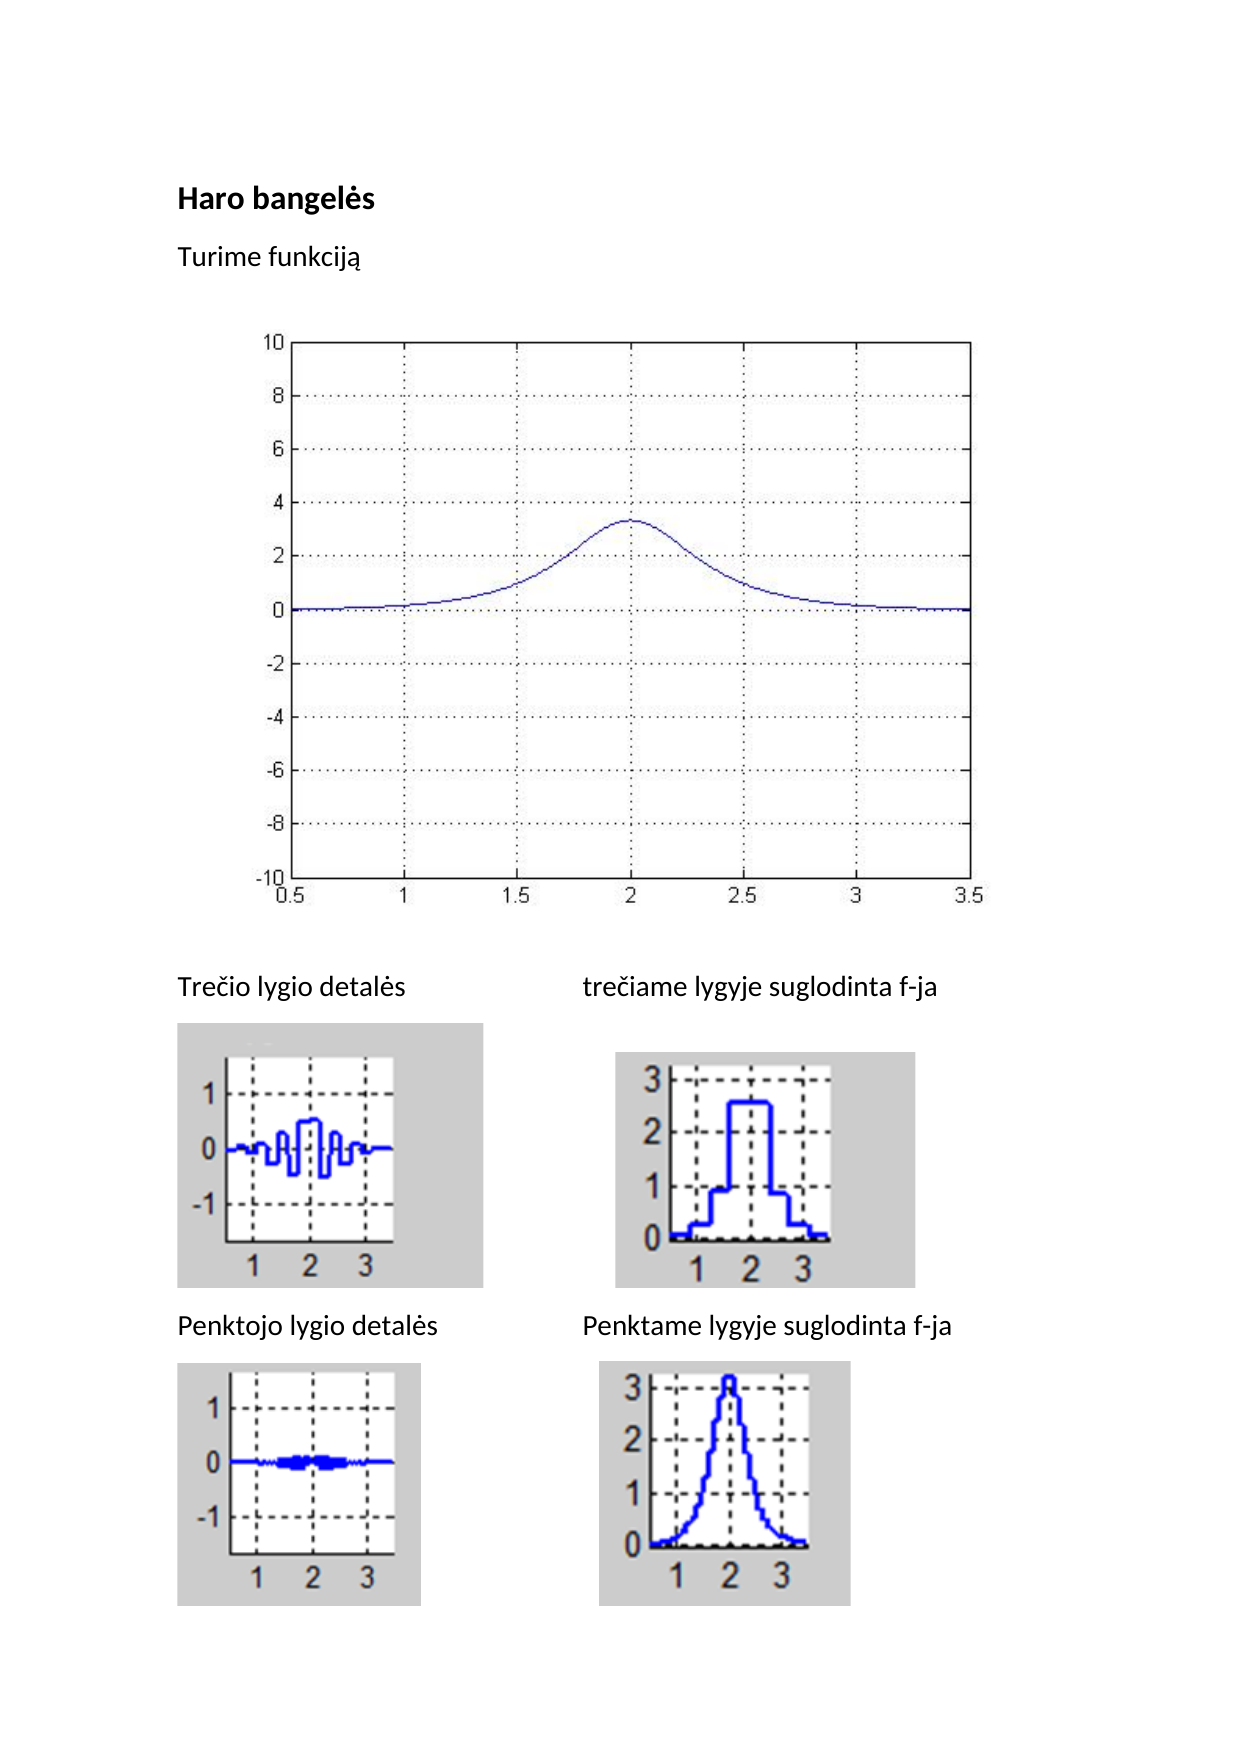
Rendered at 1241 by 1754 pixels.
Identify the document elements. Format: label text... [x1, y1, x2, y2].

text Turime funkciją [177, 238, 1181, 273]
picture [615, 1052, 916, 1288]
text Penktojo lygio detalės Penktame lygyje suglodinta f-ja [177, 1307, 1181, 1342]
picture [177, 1363, 421, 1606]
text Trečio lygio detalės trečiame lygyje suglodinta f-ja [177, 968, 1181, 1004]
text Haro bangelės [177, 177, 1181, 218]
picture [599, 1361, 851, 1606]
picture [177, 292, 1053, 950]
picture [177, 1023, 484, 1288]
